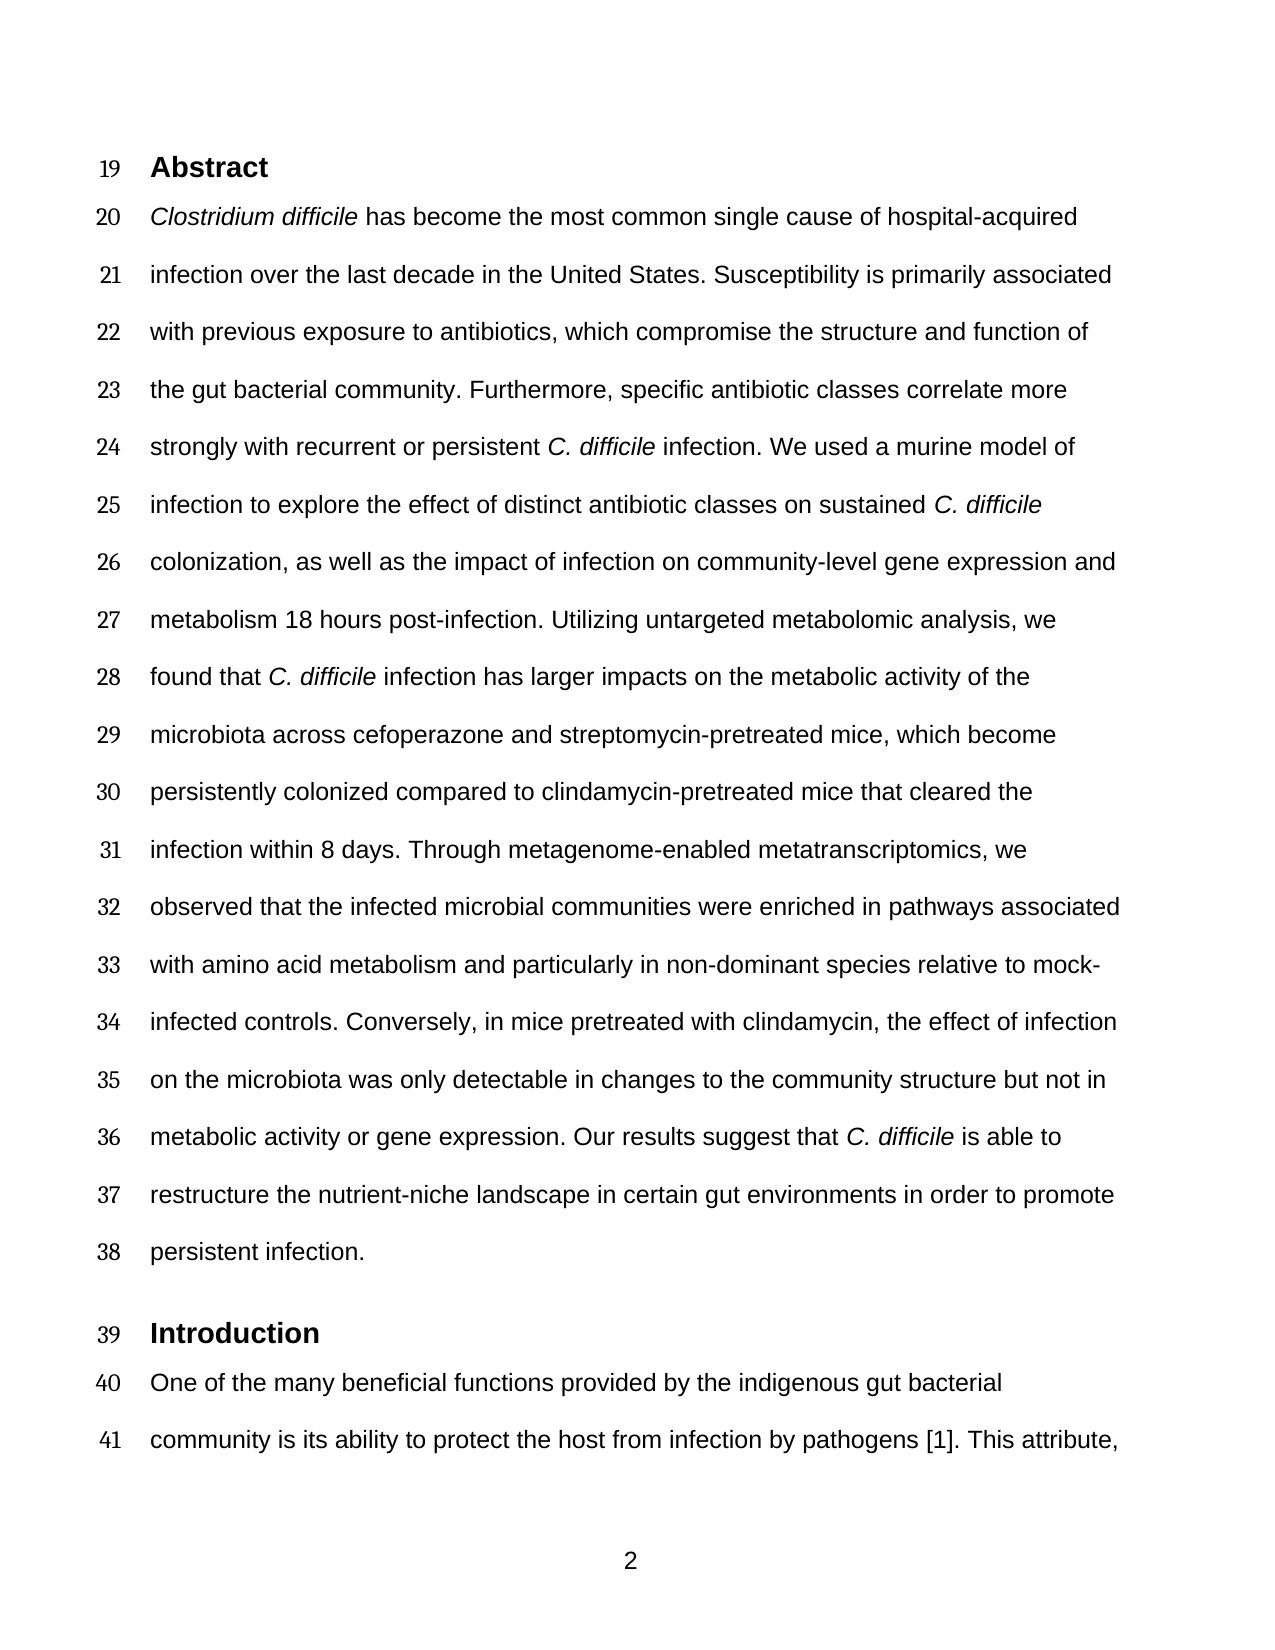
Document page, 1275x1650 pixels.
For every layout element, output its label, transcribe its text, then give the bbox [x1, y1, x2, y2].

text Clostridium difficile has become the most common single cause of hospital-acquired infection over the last decade in the United States. Susceptibility is primarily associated with previous exposure to antibiotics, which compromise the structure and function of the gut bacterial community. Furthermore, specific antibiotic classes correlate more strongly with recurrent or persistent C. difficile infection. We used a murine model of infection to explore the effect of distinct antibiotic classes on sustained C. difficile colonization, as well as the impact of infection on community-level gene expression and metabolism 18 hours post-infection. Utilizing untargeted metabolomic analysis, we found that C. difficile infection has larger impacts on the metabolic activity of the microbiota across cefoperazone and streptomycin-pretreated mice, which become persistently colonized compared to clindamycin-pretreated mice that cleared the infection within 8 days. Through metagenome-enabled metatranscriptomics, we observed that the infected microbial communities were enriched in pathways associated with amino acid metabolism and particularly in non-dominant species relative to mock-infected controls. Conversely, in mice pretreated with clindamycin, the effect of infection on the microbiota was only detectable in changes to the community structure but not in metabolic activity or gene expression. Our results suggest that C. difficile is able to restructure the nutrient-niche landscape in certain gut environments in order to promote persistent infection. [150, 202, 1125, 1266]
subtitle Abstract [150, 150, 1125, 183]
subtitle Introduction [150, 1316, 1125, 1349]
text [150, 1368, 1125, 1454]
